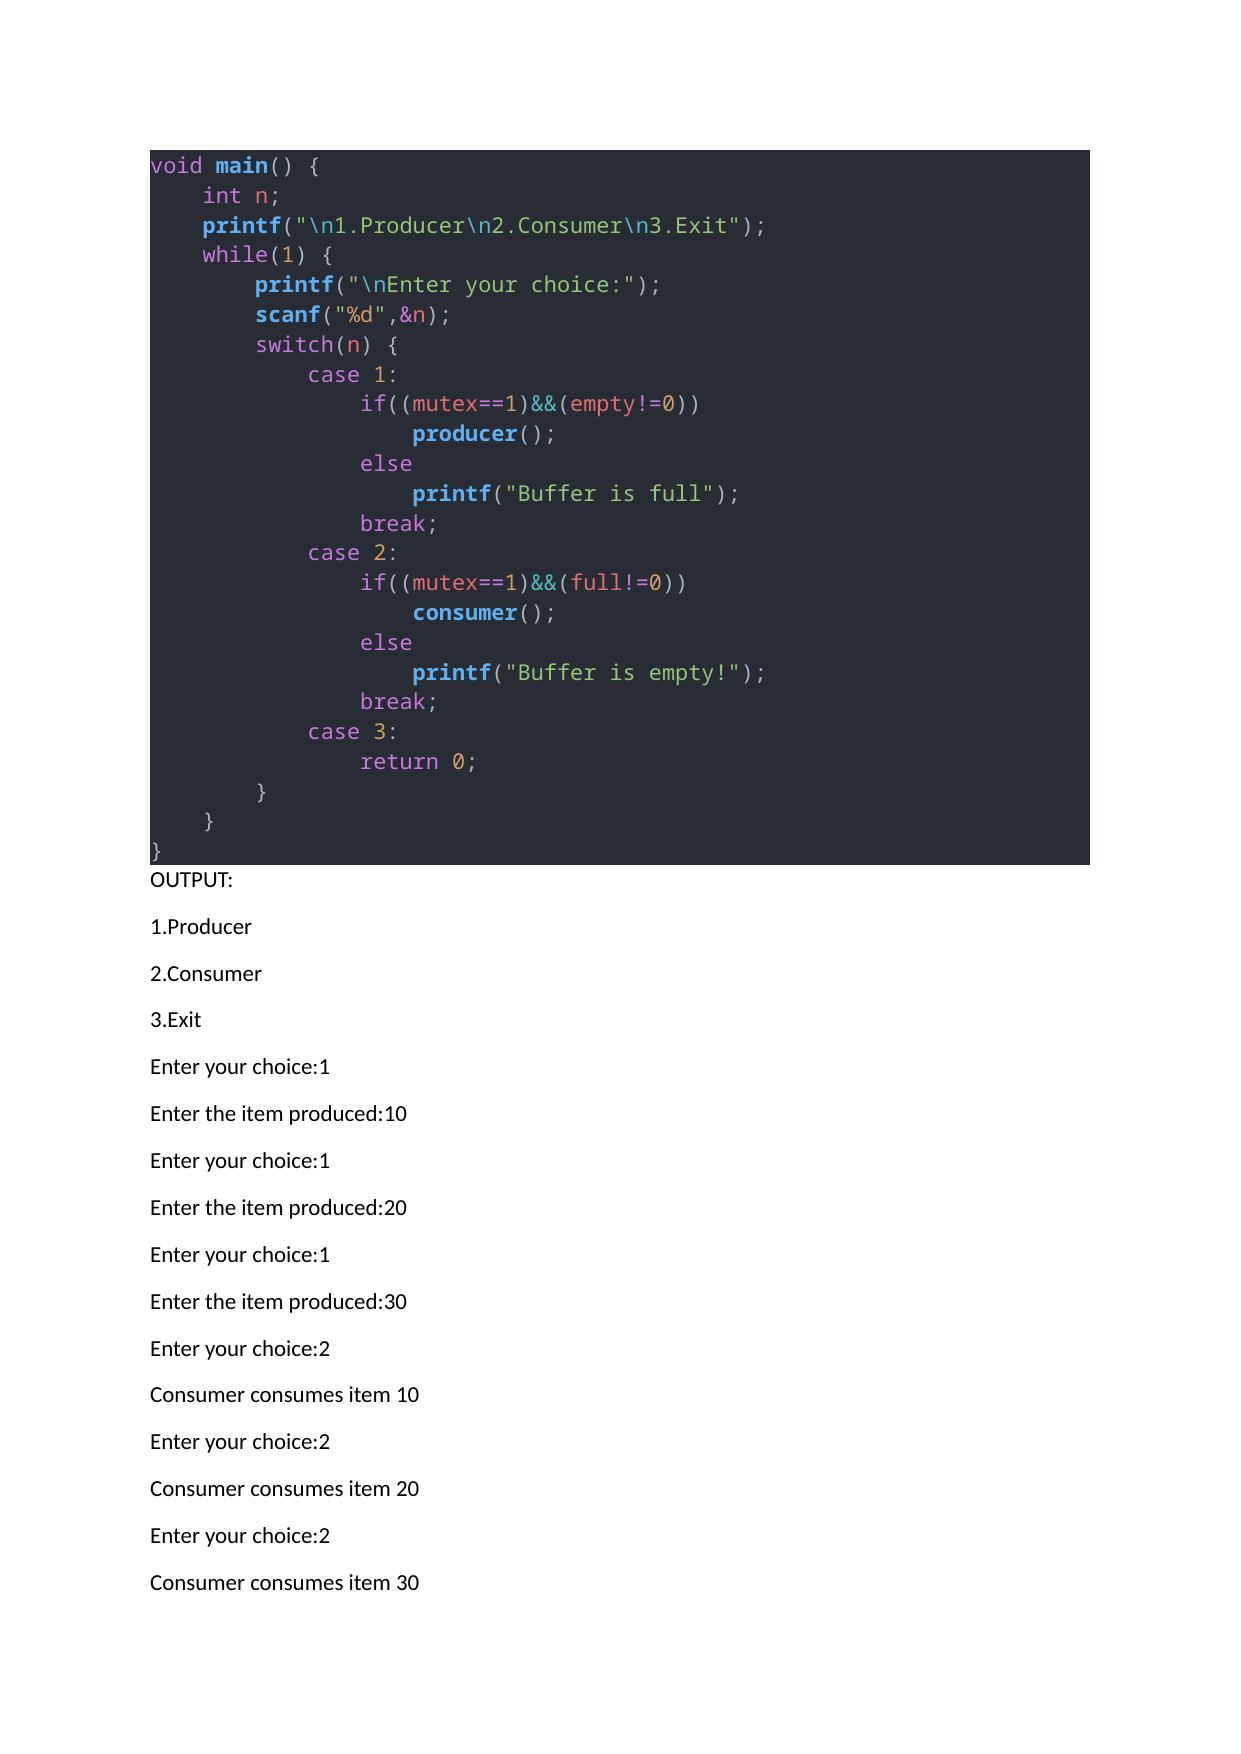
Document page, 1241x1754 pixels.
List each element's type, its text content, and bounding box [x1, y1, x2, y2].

text Enter the item produced:30 [150, 1287, 1090, 1315]
text void main() { [150, 150, 1090, 180]
text Enter your choice:2 [150, 1334, 1090, 1362]
text printf("Buffer is empty!"); [150, 656, 1090, 686]
text break; [150, 507, 1090, 537]
text printf("\n1.Producer\n2.Consumer\n3.Exit"); [150, 209, 1090, 239]
text 3.Exit [150, 1006, 1090, 1034]
text Enter your choice:2 [150, 1521, 1090, 1549]
text OUTPUT: [150, 865, 1090, 893]
text Consumer consumes item 20 [150, 1474, 1090, 1502]
text Enter the item produced:20 [150, 1193, 1090, 1221]
text } [150, 805, 1090, 835]
text Enter your choice:1 [150, 1240, 1090, 1268]
text Enter the item produced:10 [150, 1099, 1090, 1127]
text printf("Buffer is full"); [150, 478, 1090, 507]
text while(1) { [150, 239, 1090, 269]
text else [150, 627, 1090, 656]
text if((mutex==1)&&(full!=0)) [150, 567, 1090, 597]
text scanf("%d",&n); [150, 299, 1090, 329]
text Consumer consumes item 30 [150, 1568, 1090, 1596]
text } [150, 835, 1090, 865]
text else [150, 448, 1090, 478]
text printf("\nEnter your choice:"); [150, 269, 1090, 299]
text Enter your choice:1 [150, 1052, 1090, 1081]
text Enter your choice:2 [150, 1427, 1090, 1456]
text } [150, 776, 1090, 805]
text case 1: [150, 358, 1090, 388]
text Consumer consumes item 10 [150, 1381, 1090, 1409]
text consumer(); [150, 597, 1090, 627]
text case 3: [150, 716, 1090, 746]
text switch(n) { [150, 329, 1090, 358]
text producer(); [150, 418, 1090, 448]
text int n; [150, 180, 1090, 209]
text Enter your choice:1 [150, 1146, 1090, 1174]
text 2.Consumer [150, 959, 1090, 987]
text 1.Producer [150, 912, 1090, 940]
text break; [150, 686, 1090, 716]
text return 0; [150, 746, 1090, 776]
text case 2: [150, 537, 1090, 567]
text if((mutex==1)&&(empty!=0)) [150, 388, 1090, 418]
